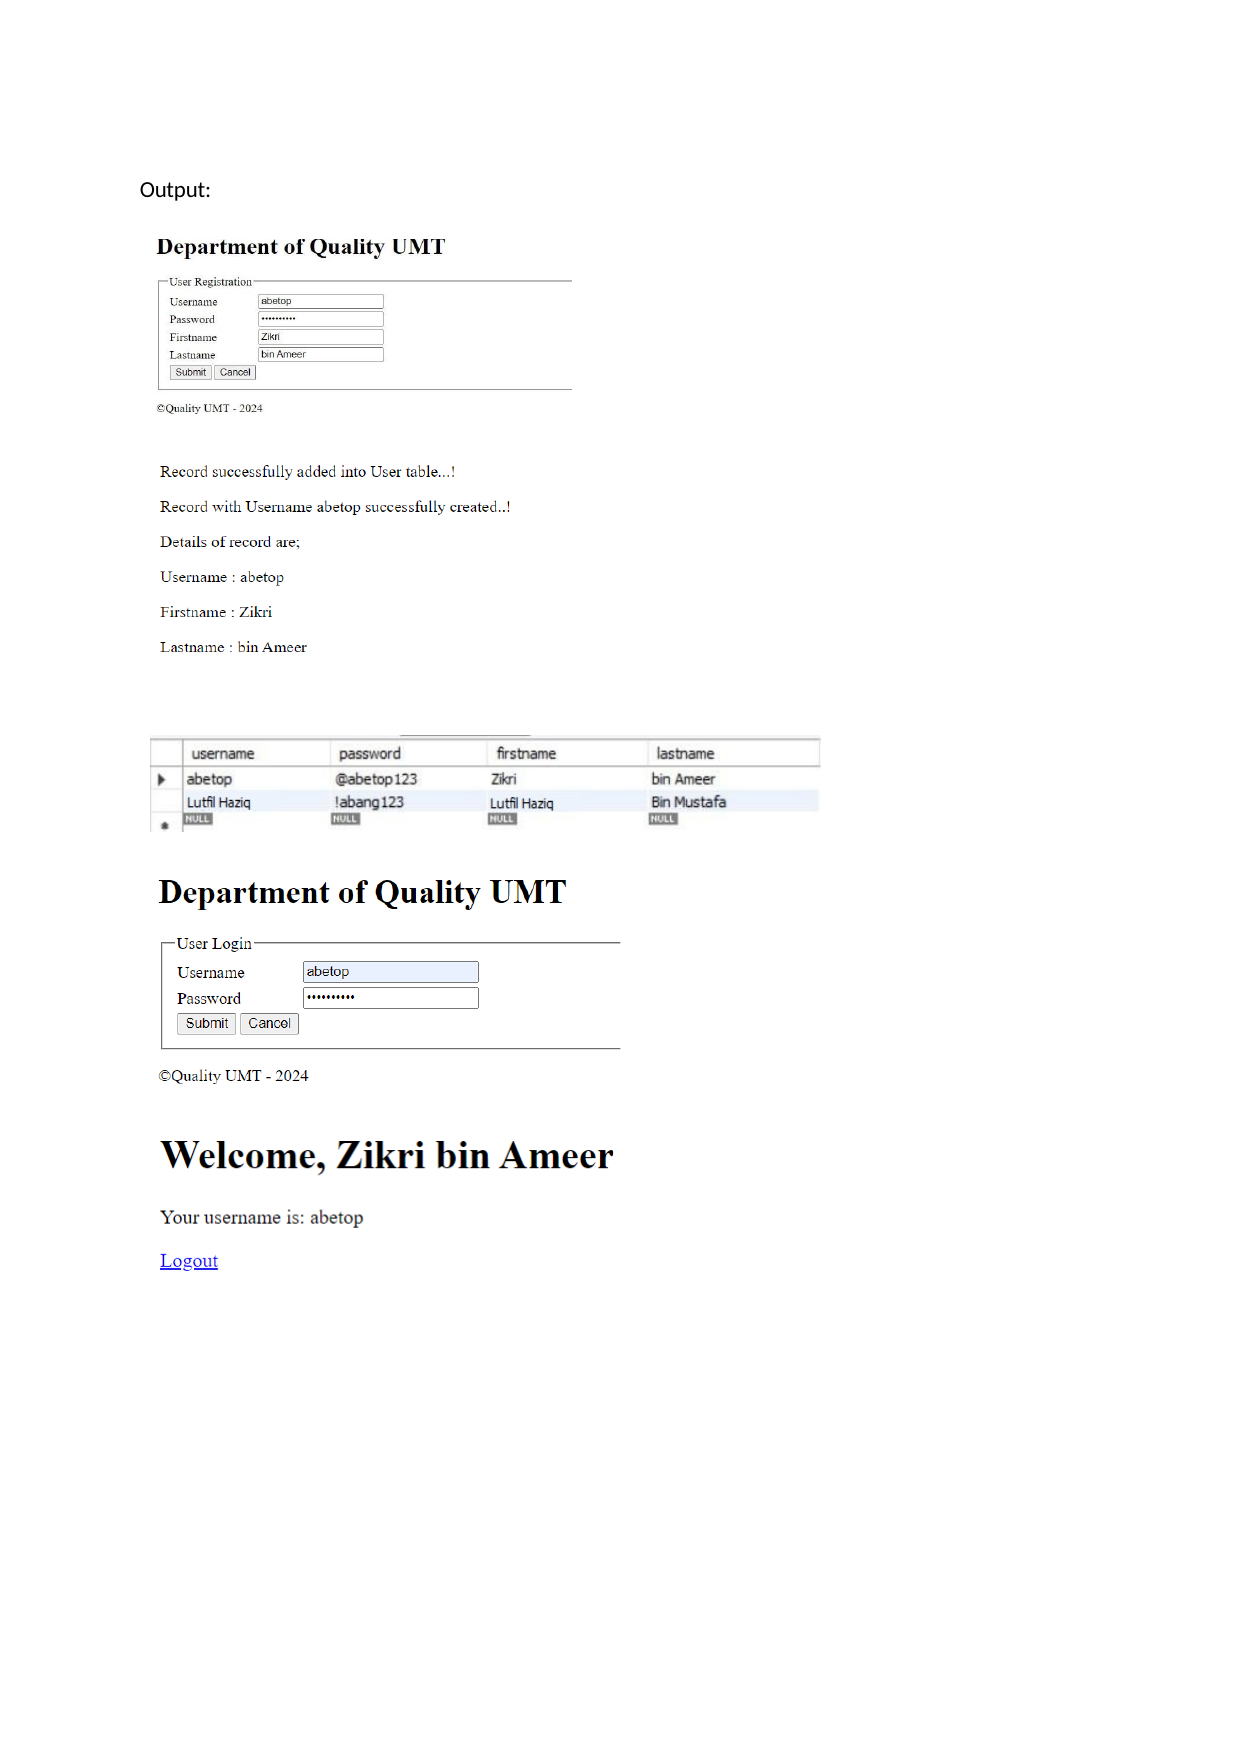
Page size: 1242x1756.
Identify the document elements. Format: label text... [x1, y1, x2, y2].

text Output: [139, 176, 1158, 204]
picture [159, 465, 510, 652]
picture [159, 1141, 614, 1271]
picture [156, 239, 572, 414]
picture [150, 735, 821, 832]
picture [158, 880, 621, 1084]
